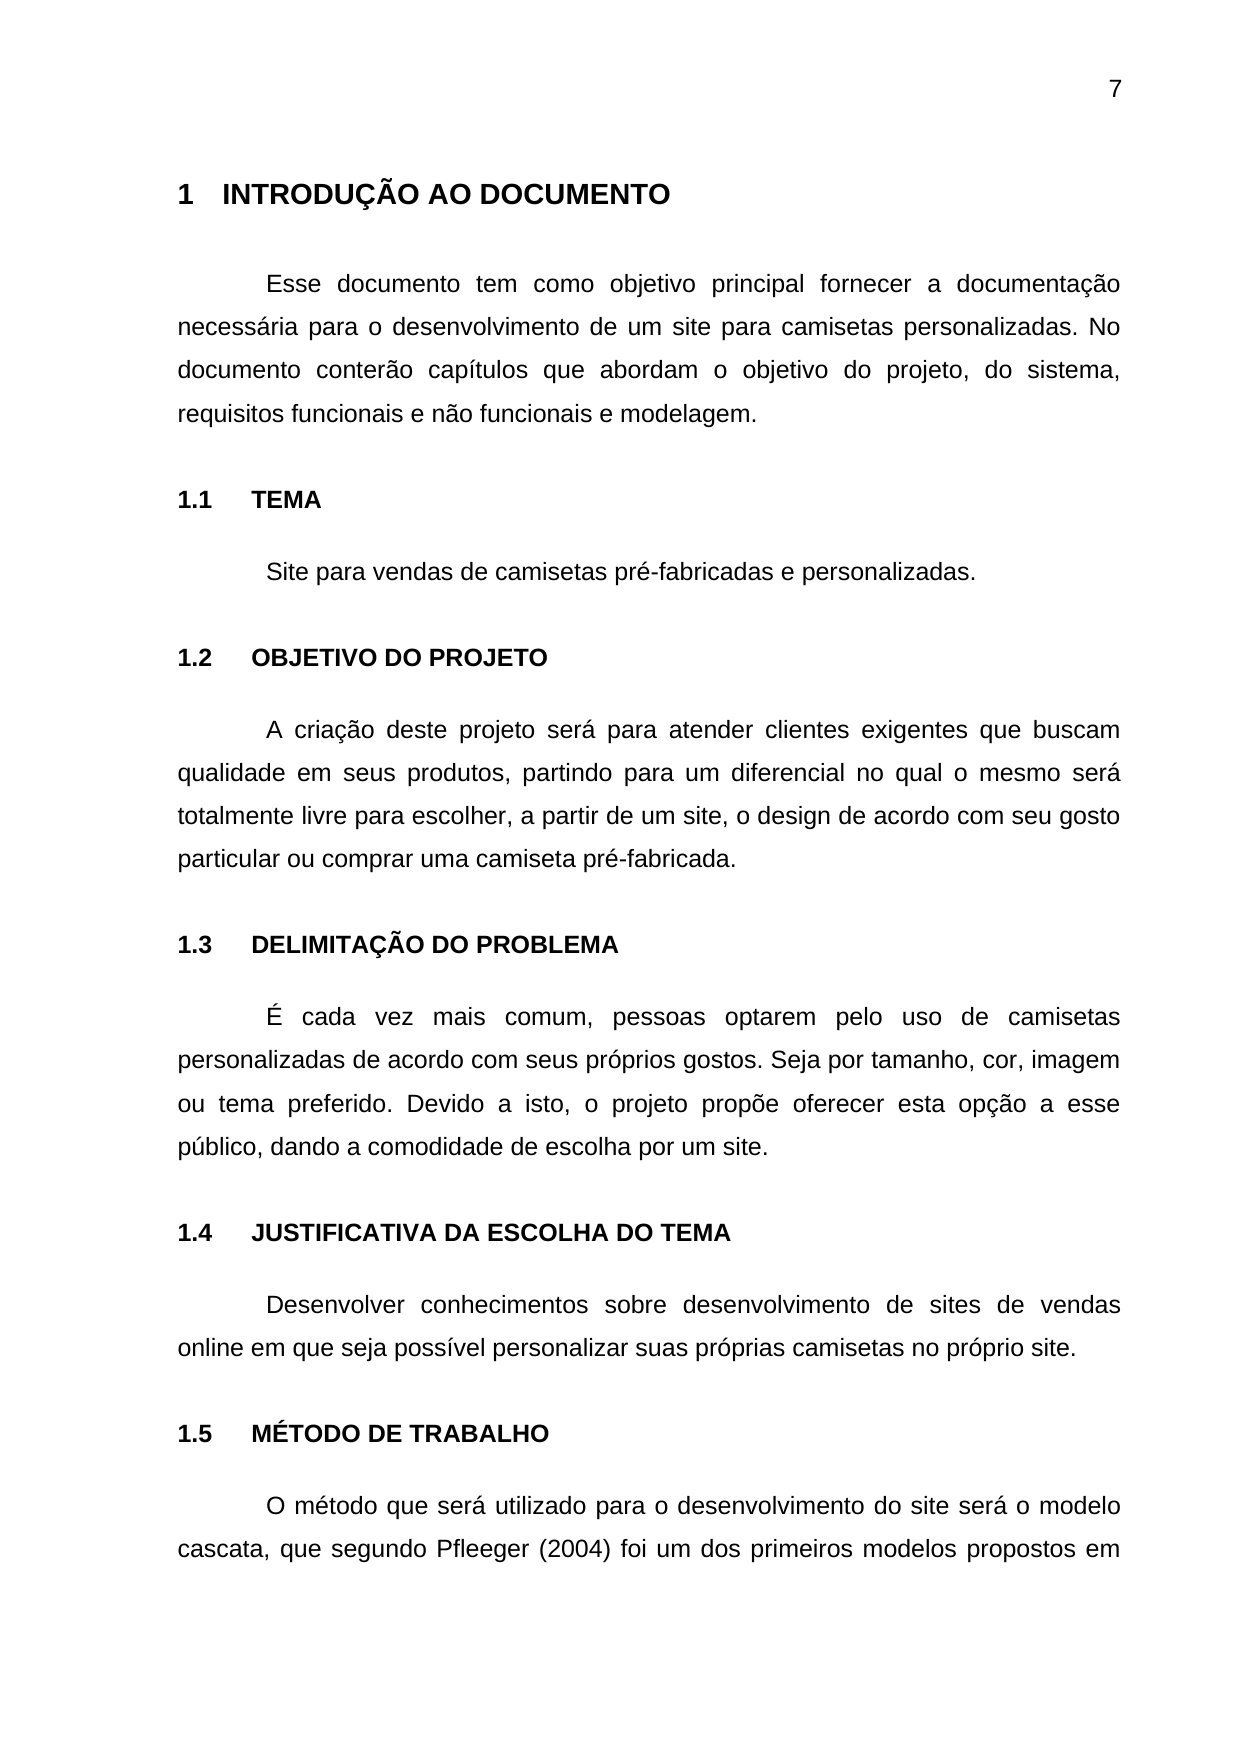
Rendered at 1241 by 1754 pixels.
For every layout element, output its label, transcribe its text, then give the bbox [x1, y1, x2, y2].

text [177, 1491, 1122, 1563]
subtitle Delimitação do Problema [177, 931, 1122, 959]
text Esse documento tem como objetivo principal fornecer a documentação necessária para o desenvolvimento de um site para camisetas personalizadas. No documento conterão capítulos que abordam o objetivo do projeto, do sistema, requisitos funcionais e não funcionais e modelagem. [177, 269, 1122, 427]
subtitle INTRODUÇÃO AO DOCUMENTO [177, 177, 1122, 211]
subtitle Método de Trabalho [177, 1419, 1122, 1448]
subtitle Tema [177, 485, 1122, 514]
text A criação deste projeto será para atender clientes exigentes que buscam qualidade em seus produtos, partindo para um diferencial no qual o mesmo será totalmente livre para escolher, a partir de um site, o design de acordo com seu gosto particular ou comprar uma camiseta pré-fabricada. [177, 715, 1122, 873]
text Desenvolver conhecimentos sobre desenvolvimento de sites de vendas online em que seja possível personalizar suas próprias camisetas no próprio site. [177, 1290, 1122, 1362]
text Site para vendas de camisetas pré-fabricadas e personalizadas. [177, 557, 1122, 586]
subtitle Justificativa da Escolha do Tema [177, 1218, 1122, 1247]
subtitle Objetivo do Projeto [177, 643, 1122, 672]
text É cada vez mais comum, pessoas optarem pelo uso de camisetas personalizadas de acordo com seus próprios gostos. Seja por tamanho, cor, imagem ou tema preferido. Devido a isto, o projeto propõe oferecer esta opção a esse público, dando a comodidade de escolha por um site. [177, 1002, 1122, 1161]
